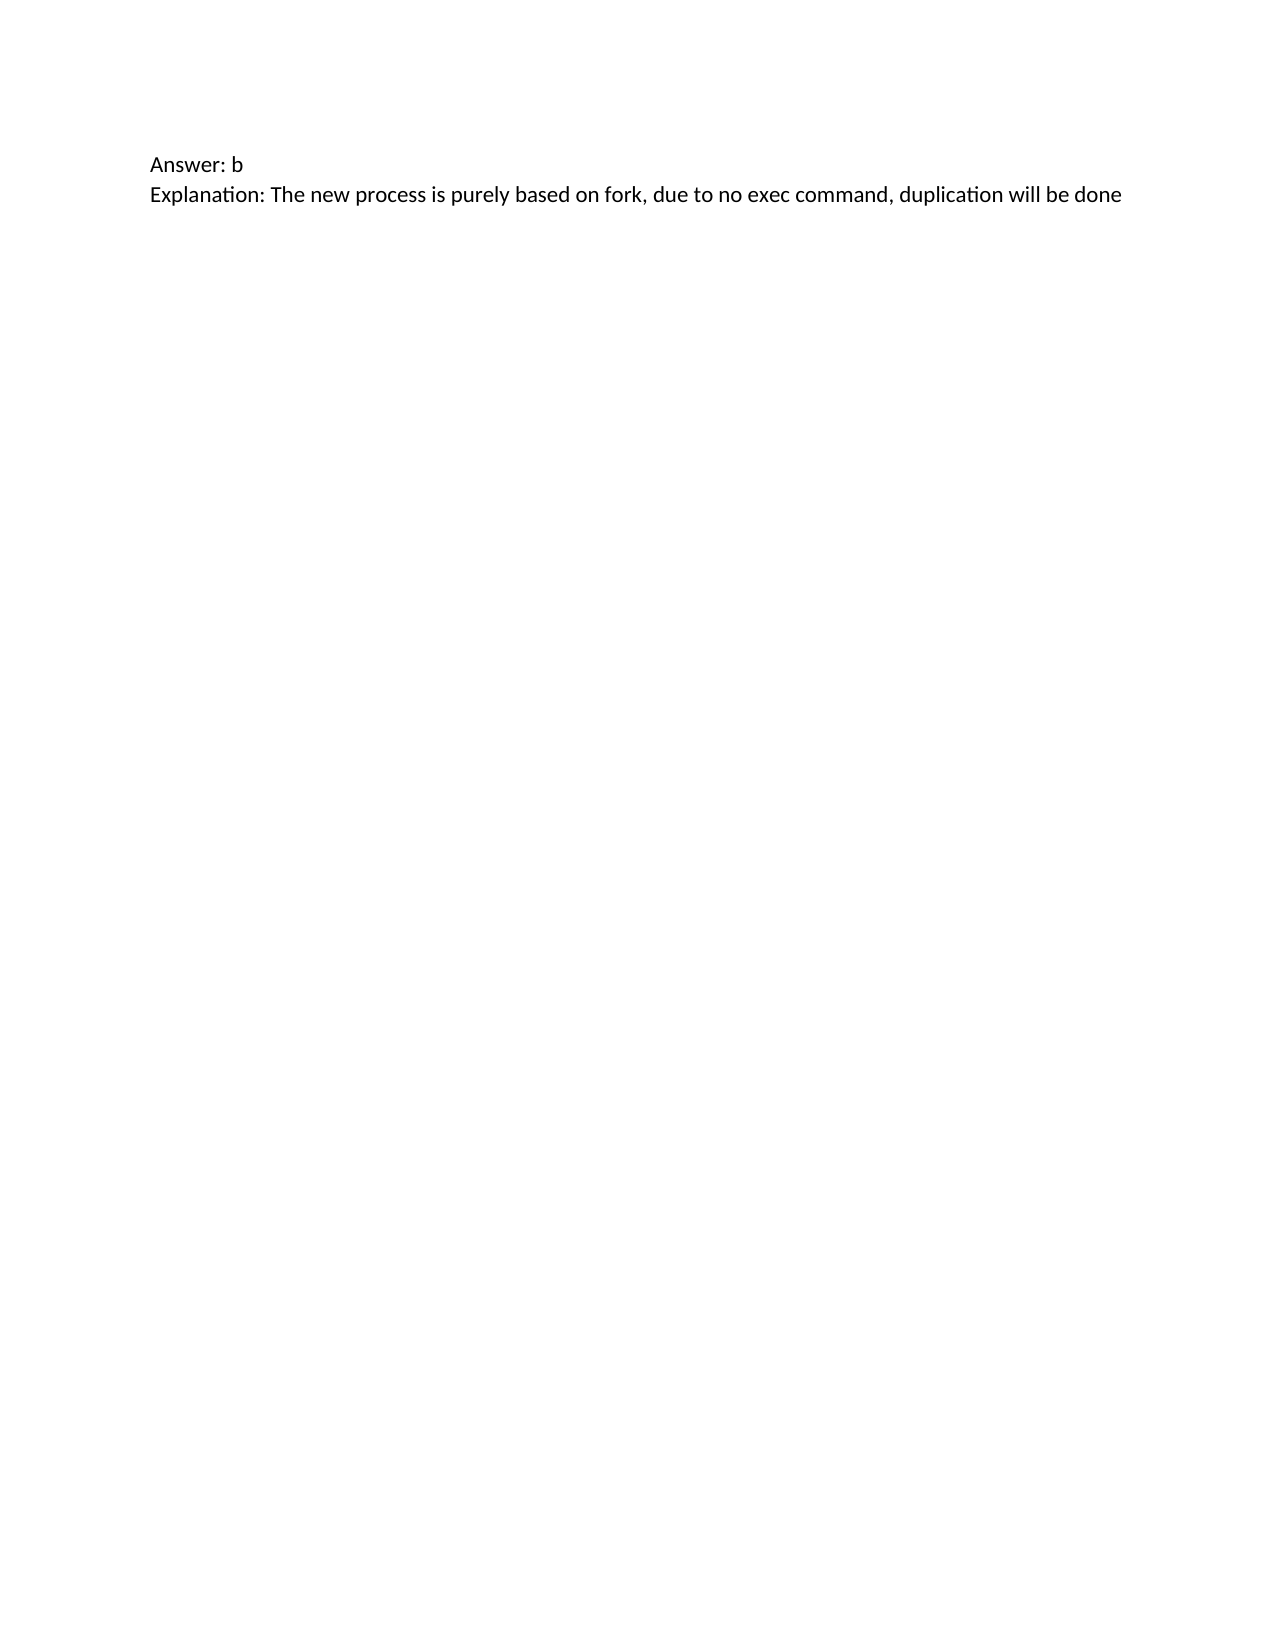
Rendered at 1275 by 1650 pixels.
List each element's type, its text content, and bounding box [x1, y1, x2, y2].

text Answer: b Explanation: The new process is purely based on fork, due to no exec command, duplication will be done [150, 150, 1125, 208]
